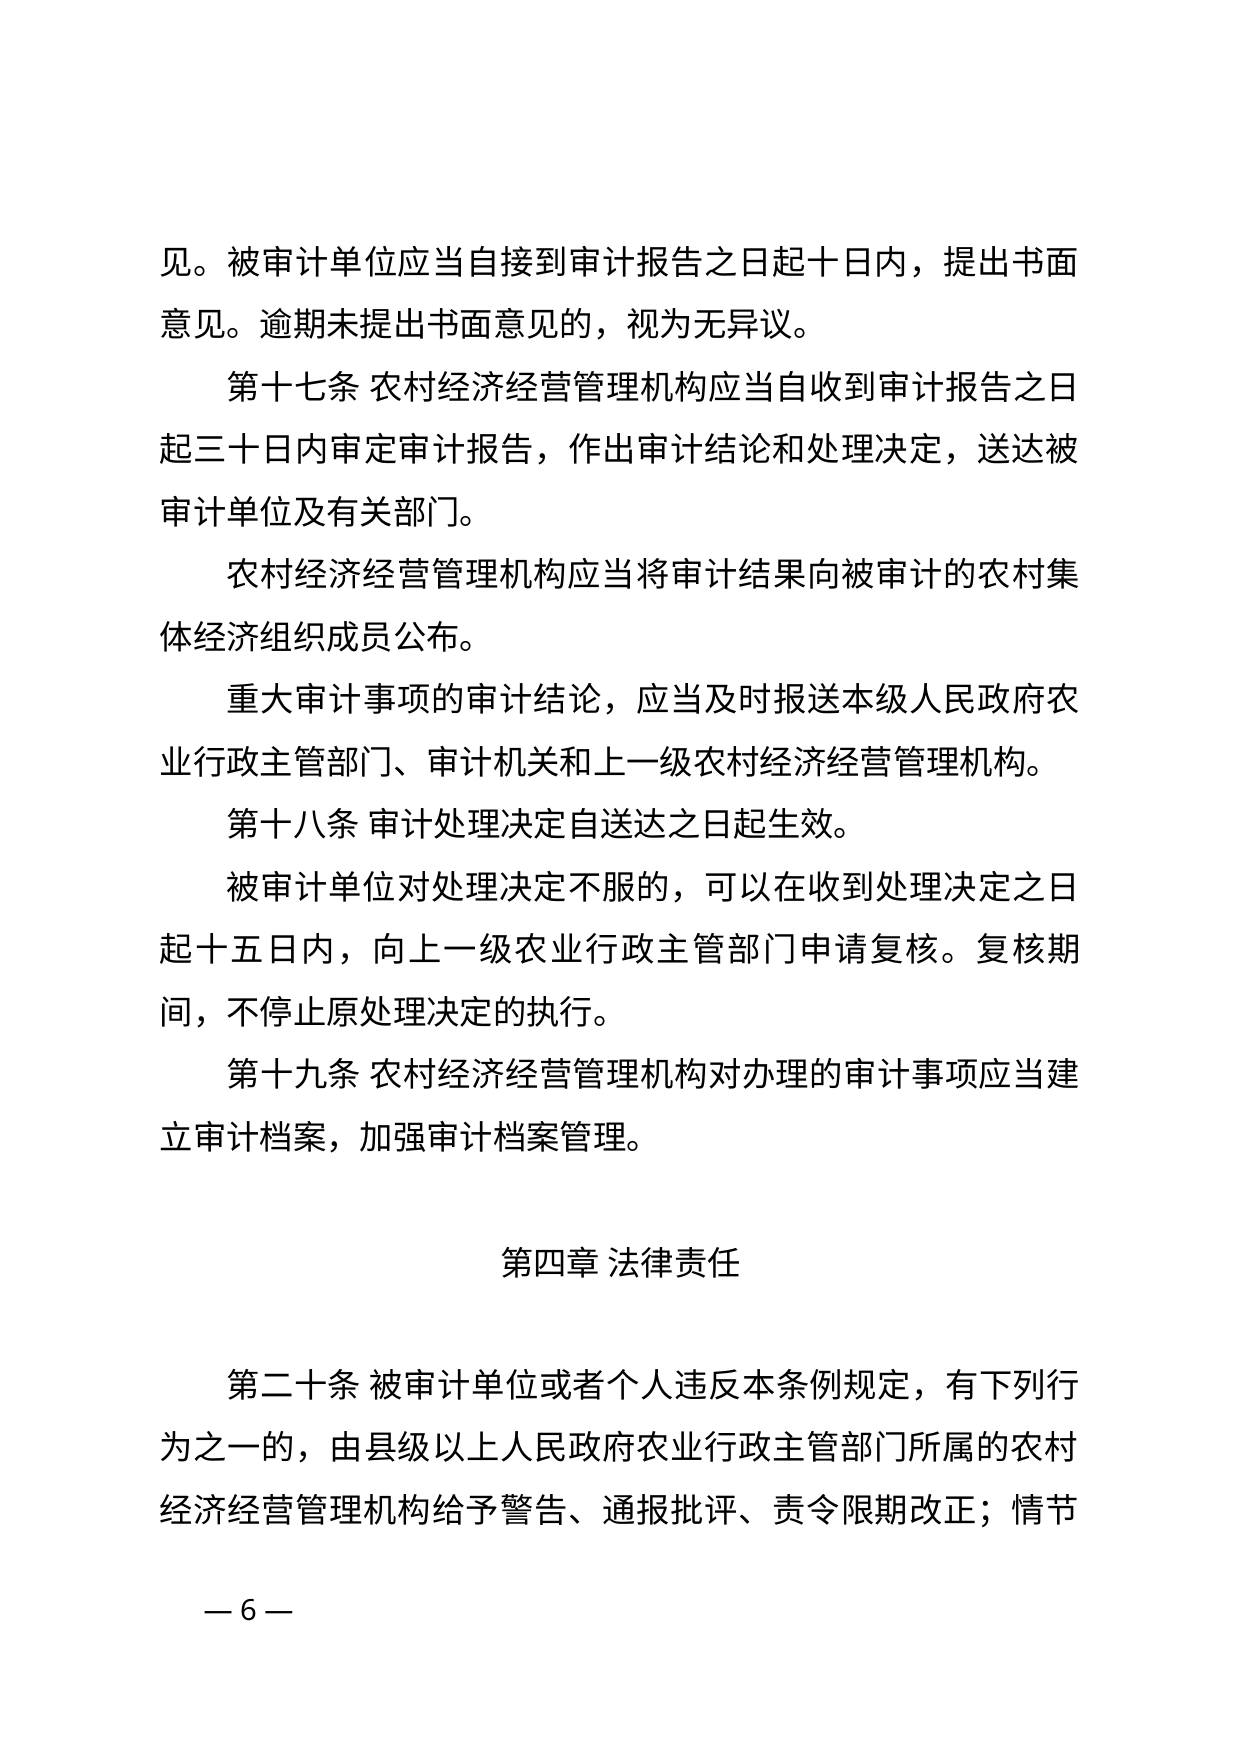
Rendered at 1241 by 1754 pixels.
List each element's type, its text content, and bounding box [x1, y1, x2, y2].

text 第四章 法律责任 [159, 1224, 1081, 1285]
text 被审计单位对处理决定不服的，可以在收到处理决定之日起十五日内，向上一级农业行政主管部门申请复核。复核期间，不停止原处理决定的执行。 [159, 849, 1081, 1037]
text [159, 1347, 1081, 1535]
text 第十七条 农村经济经营管理机构应当自收到审计报告之日起三十日内审定审计报告，作出审计结论和处理决定，送达被审计单位及有关部门。 [159, 349, 1081, 537]
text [159, 224, 1081, 349]
text 农村经济经营管理机构应当将审计结果向被审计的农村集体经济组织成员公布。 [159, 537, 1081, 662]
text 第十八条 审计处理决定自送达之日起生效。 [159, 787, 1081, 849]
text 第十九条 农村经济经营管理机构对办理的审计事项应当建立审计档案，加强审计档案管理。 [159, 1037, 1081, 1162]
text 重大审计事项的审计结论，应当及时报送本级人民政府农业行政主管部门、审计机关和上一级农村经济经营管理机构。 [159, 662, 1081, 787]
